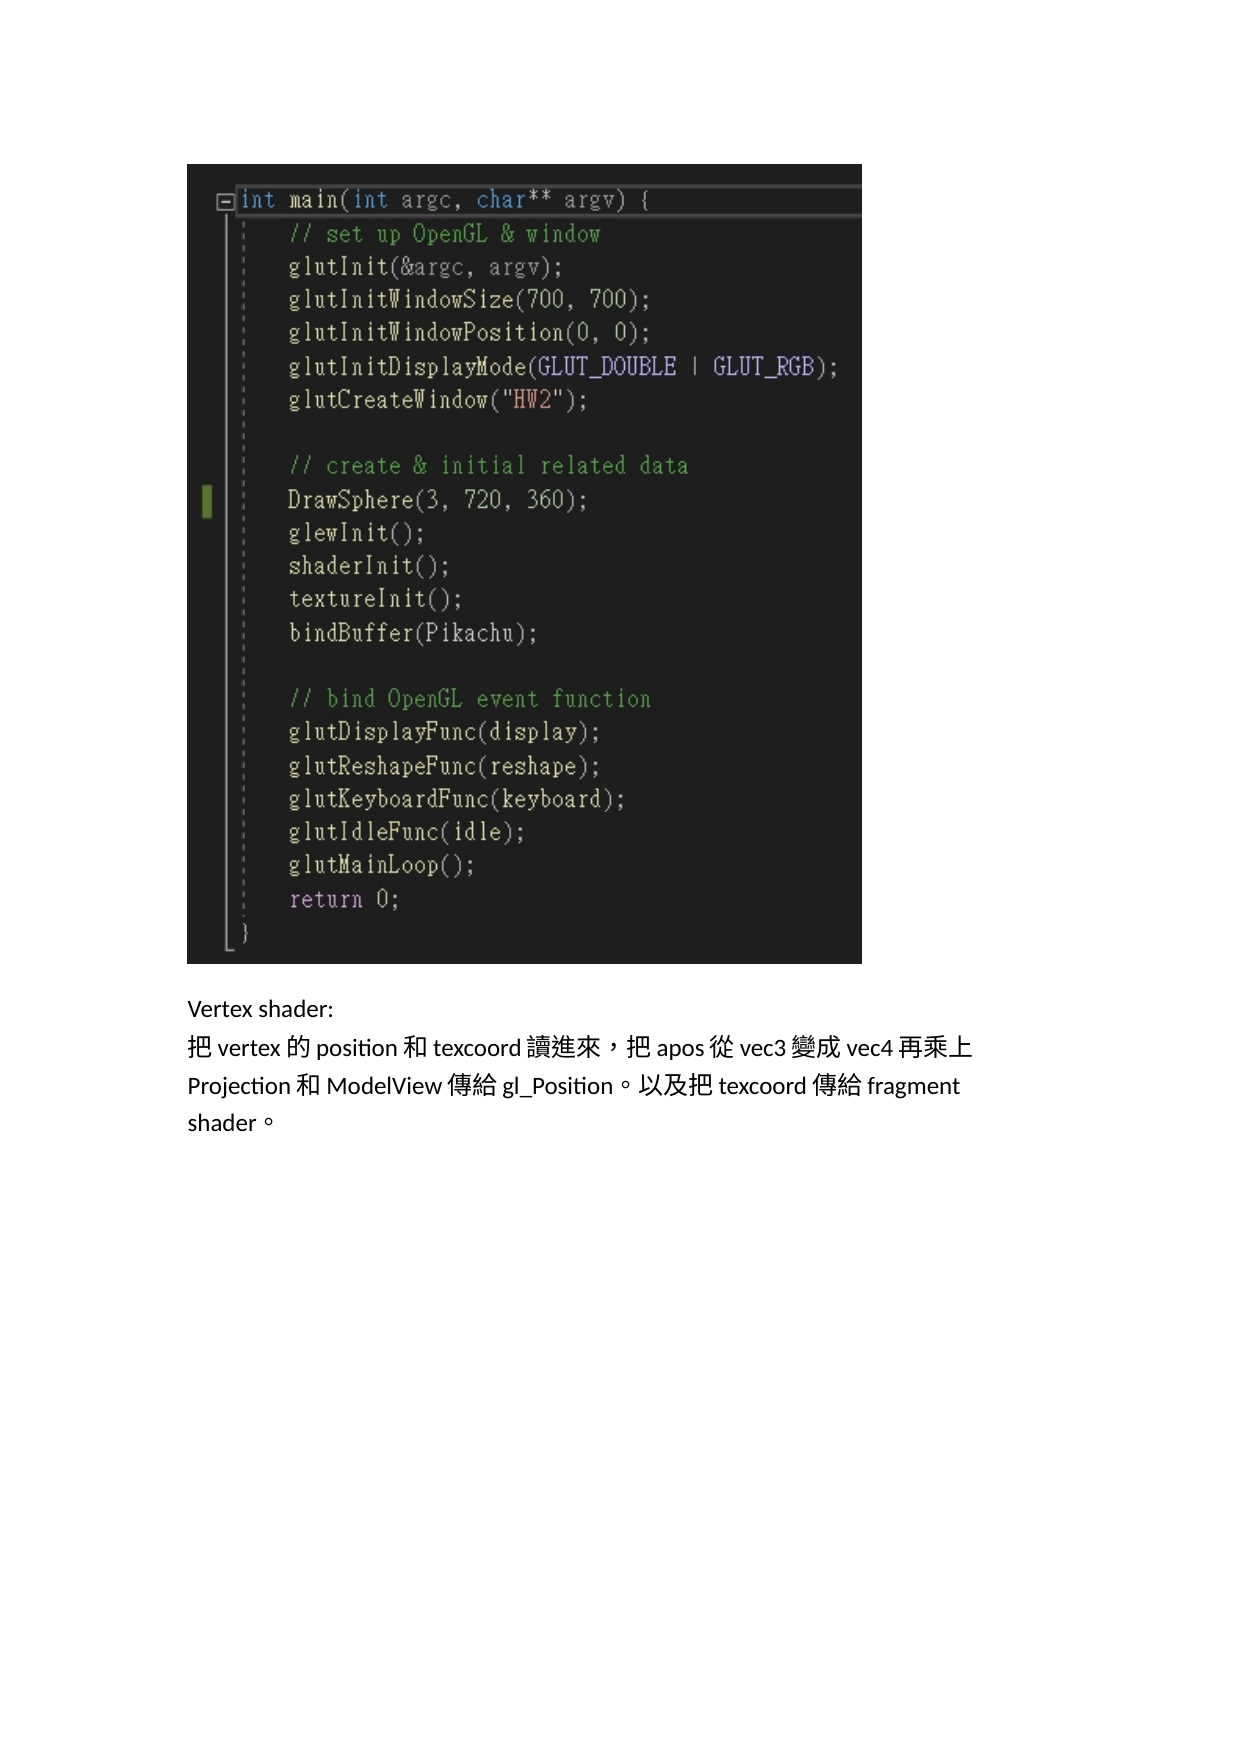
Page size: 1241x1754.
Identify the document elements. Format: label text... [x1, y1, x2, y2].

text 把vertex的position和texcoord讀進來，把apos從vec3變成vec4再乘上Projection和ModelView傳給gl_Position。以及把texcoord傳給fragment shader。 [187, 1027, 1053, 1139]
text Vertex shader: [187, 989, 1053, 1027]
picture [187, 164, 862, 964]
